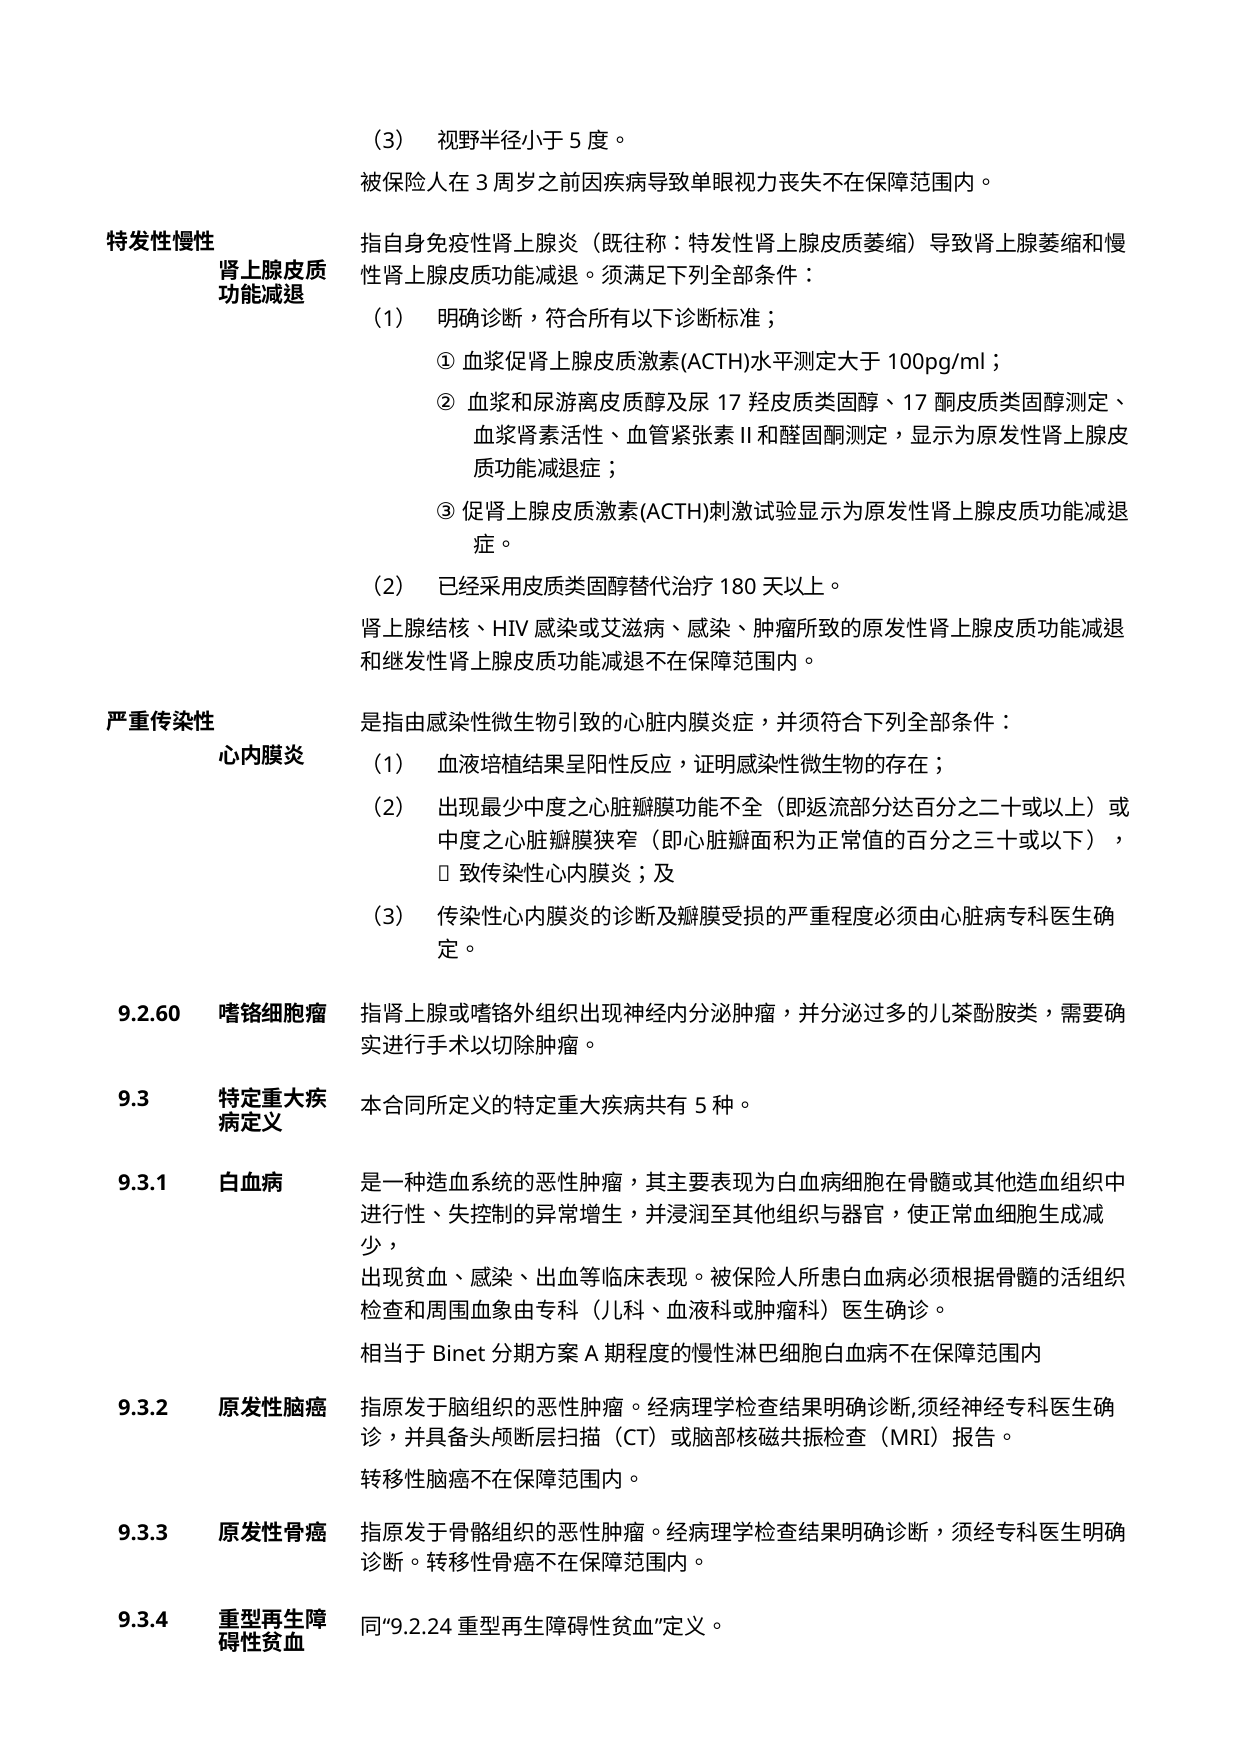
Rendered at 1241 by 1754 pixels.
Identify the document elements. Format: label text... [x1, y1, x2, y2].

text 是指由感染性微生物引致的心脏内膜炎症，并须符合下列全部条件： [360, 707, 1153, 737]
text （3） 视野半径小于 5 度。 [360, 125, 1153, 155]
text 出现贫血、感染、出血等临床表现。被保险人所患白血病必须根据骨髓的活组织检查和周围血象由专科（儿科、血液科或肿瘤科）医生确诊。 [360, 1262, 1131, 1325]
text 指自身免疫性肾上腺炎（既往称：特发性肾上腺皮质萎缩）导致肾上腺萎缩和慢性肾上腺皮质功能减退。须满足下列全部条件： [360, 227, 1131, 290]
list 白血病 是一种造血系统的恶性肿瘤，其主要表现为白血病细胞在骨髓或其他造血组织中 进行性、失控制的异常增生，并浸润至其他组织与器官，使正常血细胞生成减少， [118, 1165, 1142, 1261]
text 转移性脑癌不在保障范围内。 [360, 1464, 1153, 1493]
text 肾上腺皮质功能减退 [218, 258, 328, 309]
list 出现最少中度之心脏瓣膜功能不全（即返流部分达百分之二十或以上）或中度之心脏瓣膜狭窄（即心脏瓣面积为正常值的百分之三十或以下），导致传染性心内膜炎；及 [360, 791, 1130, 888]
list 原发性脑癌 指原发于脑组织的恶性肿瘤。经病理学检查结果明确诊断,须经神经专科医生确 诊，并具备头颅断层扫描（CT）或脑部核磁共振检查（MRI）报告。 [118, 1392, 1131, 1452]
list 传染性心内膜炎的诊断及瓣膜受损的严重程度必须由心脏病专科医生确定。 [360, 901, 1130, 964]
subtitle 特定重大疾病定义 [118, 1086, 328, 1137]
text ① 血浆促肾上腺皮质激素(ACTH)水平测定大于 100pg/ml； [435, 344, 1153, 376]
text 心内膜炎 [218, 736, 328, 771]
list 血液培植结果呈阳性反应，证明感染性微生物的存在； [360, 749, 1153, 779]
subtitle 严重传染性 [118, 703, 328, 736]
list 嗜铬细胞瘤 指肾上腺或嗜铬外组织出现神经内分泌肿瘤，并分泌过多的儿茶酚胺类，需要确 实进行手术以切除肿瘤。 [118, 996, 1131, 1060]
list 明确诊断，符合所有以下诊断标准； [360, 303, 1153, 333]
text ② 血浆和尿游离皮质醇及尿 17 羟皮质类固醇、17 酮皮质类固醇测定、血浆肾素活性、血管紧张素Ⅱ和醛固酮测定，显示为原发性肾上腺皮质功能减退症； [435, 386, 1131, 483]
text 同“9.2.24 重型再生障碍性贫血”定义。 [360, 1611, 1153, 1641]
subtitle 特发性慢性 [118, 224, 328, 256]
subtitle 重型再生障碍性贫血 [118, 1607, 328, 1657]
text 被保险人在 3 周岁之前因疾病导致单眼视力丧失不在保障范围内。 [360, 167, 1153, 197]
text 相当于 Binet 分期方案 A 期程度的慢性淋巴细胞白血病不在保障范围内 [360, 1338, 1153, 1368]
text 本合同所定义的特定重大疾病共有 5 种。 [360, 1090, 1153, 1119]
text ③ 促肾上腺皮质激素(ACTH)刺激试验显示为原发性肾上腺皮质功能减退症。 [435, 495, 1130, 558]
list 原发性骨癌 指原发于骨骼组织的恶性肿瘤。经病理学检查结果明确诊断，须经专科医生明确 诊断。转移性骨癌不在保障范围内。 [118, 1517, 1131, 1577]
list 已经采用皮质类固醇替代治疗 180 天以上。 [360, 571, 1153, 601]
text 肾上腺结核、HIV 感染或艾滋病、感染、肿瘤所致的原发性肾上腺皮质功能减退和继发性肾上腺皮质功能减退不在保障范围内。 [360, 613, 1131, 676]
